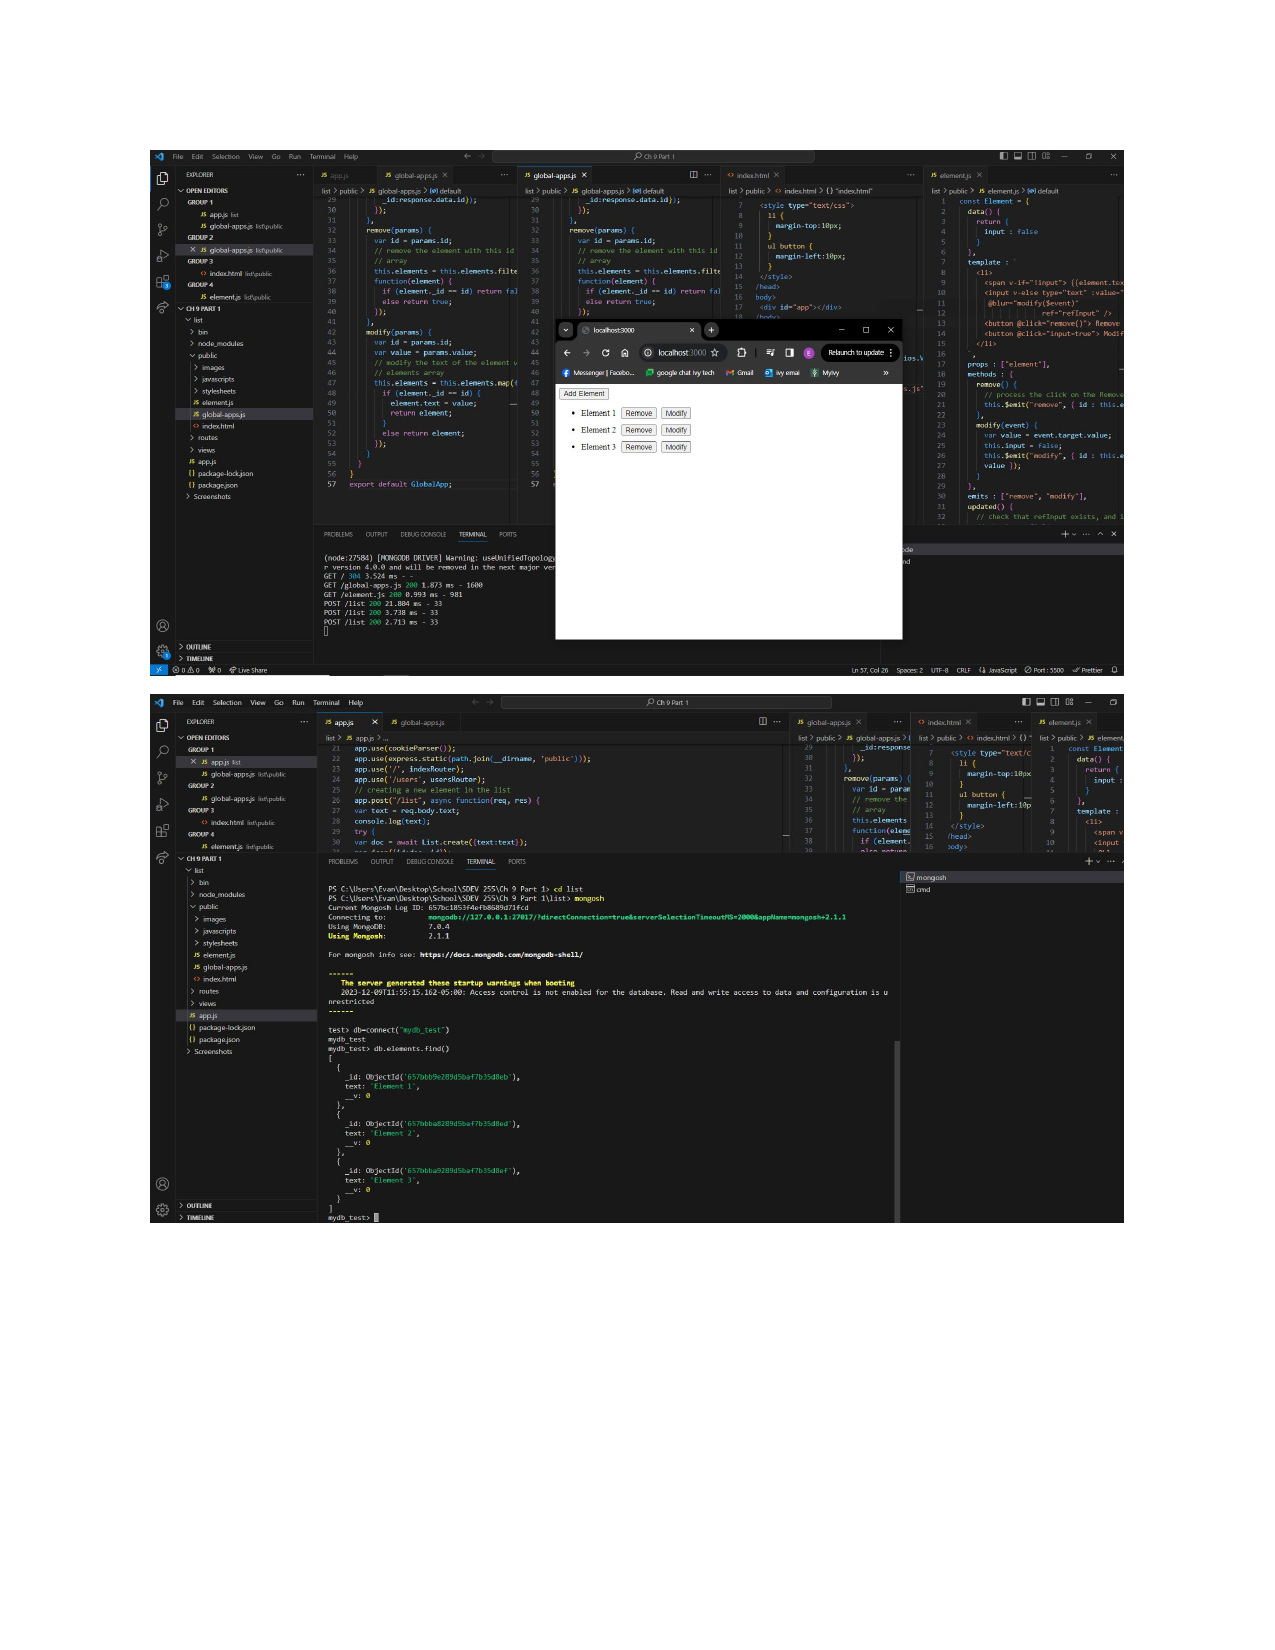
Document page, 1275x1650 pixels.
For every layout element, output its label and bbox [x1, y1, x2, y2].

picture [150, 150, 1124, 676]
picture [150, 694, 1124, 1223]
